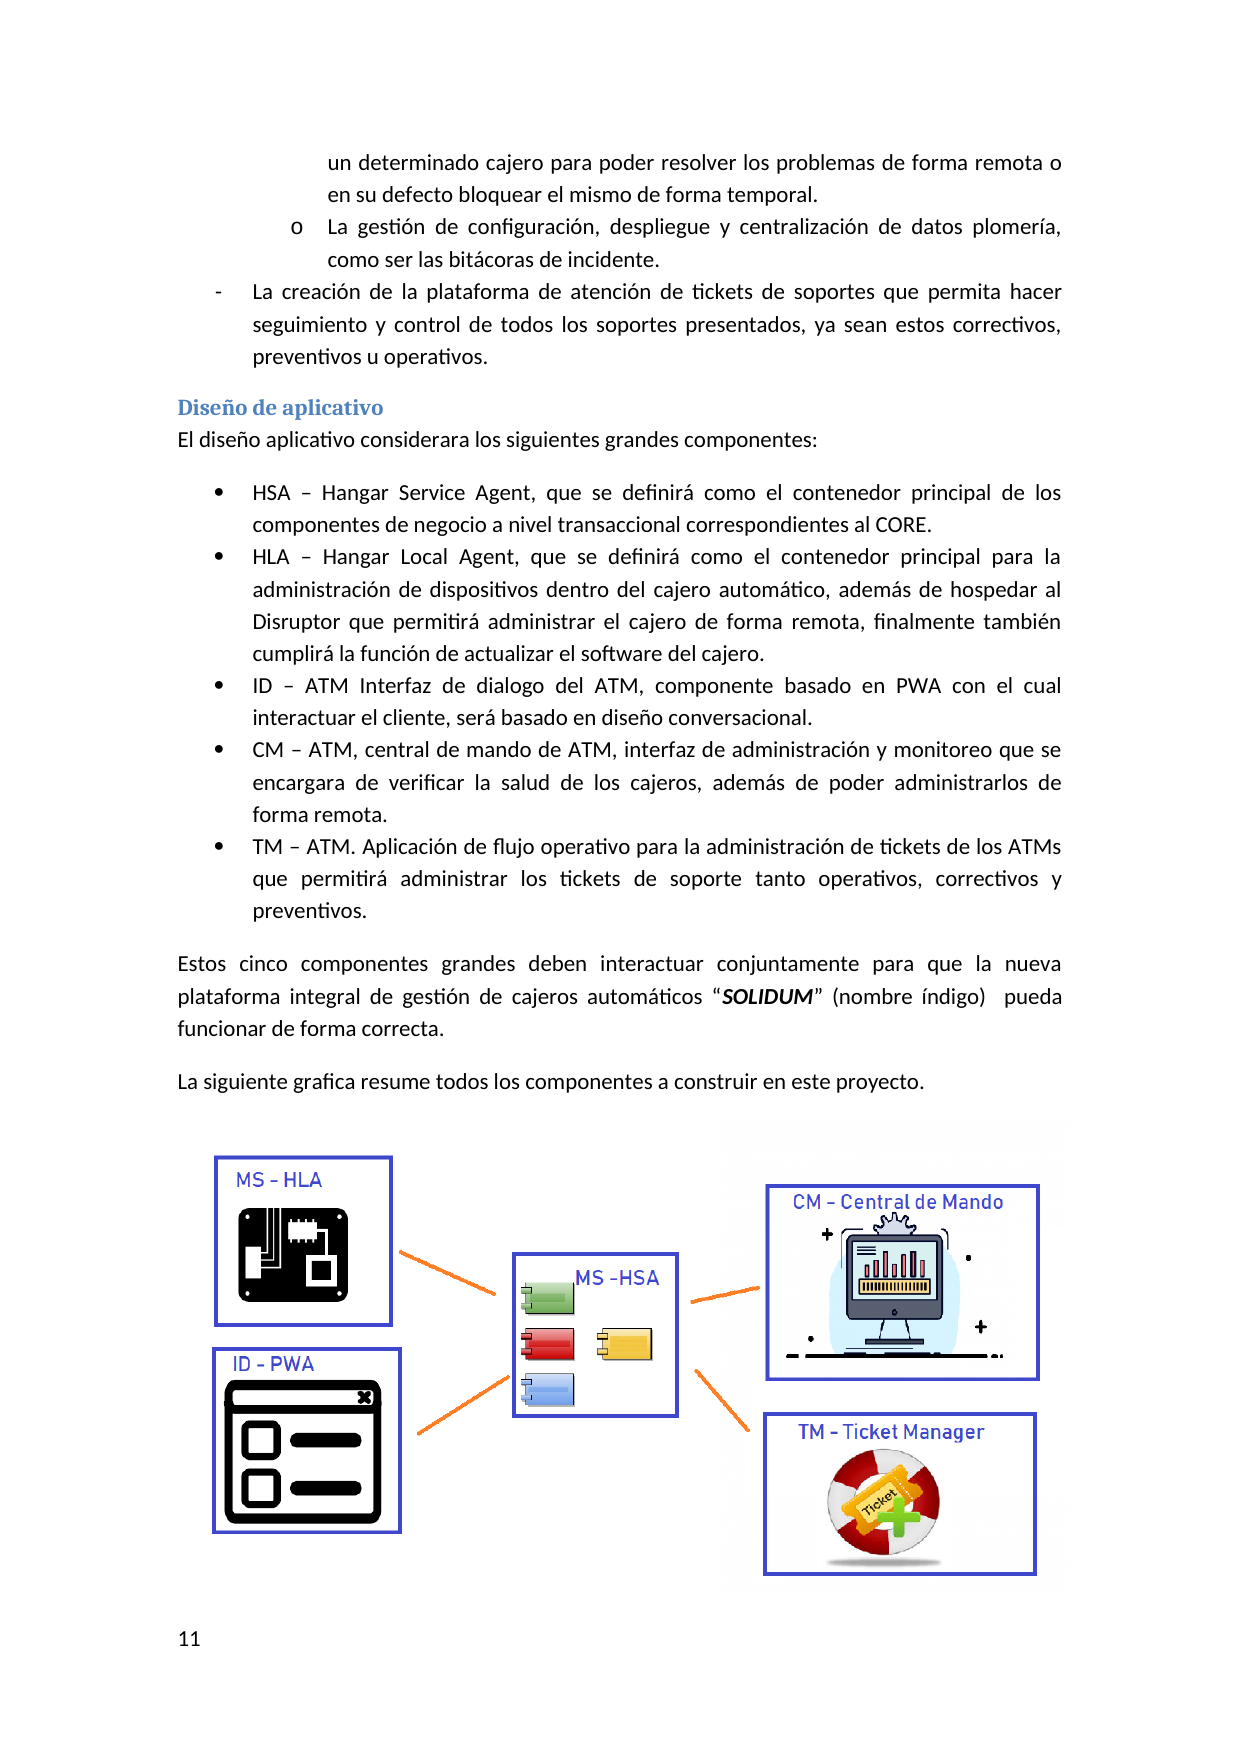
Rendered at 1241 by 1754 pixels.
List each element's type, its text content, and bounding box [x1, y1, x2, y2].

picture [177, 1120, 1070, 1592]
list CM – ATM, central de mando de ATM, interfaz de administración y monitoreo que se encargara de verificar la salud de los cajeros, además de poder administrarlos de forma remota. [215, 736, 1063, 828]
subtitle Diseño de aplicativo [177, 395, 1063, 421]
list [290, 148, 1063, 208]
list La gestión de configuración, despliegue y centralización de datos plomería, como ser las bitácoras de incidente. [290, 212, 1063, 273]
list TM – ATM. Aplicación de flujo operativo para la administración de tickets de los ATMs que permitirá administrar los tickets de soporte tanto operativos, correctivos y preventivos. [215, 832, 1063, 924]
list HSA – Hangar Service Agent, que se definirá como el contenedor principal de los componentes de negocio a nivel transaccional correspondientes al CORE. [215, 478, 1063, 538]
text El diseño aplicativo considerara los siguientes grandes componentes: [177, 425, 1063, 453]
list La creación de la plataforma de atención de tickets de soportes que permita hacer seguimiento y control de todos los soportes presentados, ya sean estos correctivos, preventivos u operativos. [215, 277, 1063, 370]
text La siguiente grafica resume todos los componentes a construir en este proyecto. [177, 1067, 1063, 1095]
list HLA – Hangar Local Agent, que se definirá como el contenedor principal para la administración de dispositivos dentro del cajero automático, además de hospedar al Disruptor que permitirá administrar el cajero de forma remota, finalmente también cumplirá la función de actualizar el software del cajero. [215, 542, 1063, 667]
text Estos cinco componentes grandes deben interactuar conjuntamente para que la nueva plataforma integral de gestión de cajeros automáticos “SOLIDUM” (nombre índigo) pueda funcionar de forma correcta. [177, 949, 1063, 1042]
list ID – ATM Interfaz de dialogo del ATM, componente basado en PWA con el cual interactuar el cliente, será basado en diseño conversacional. [215, 671, 1063, 731]
